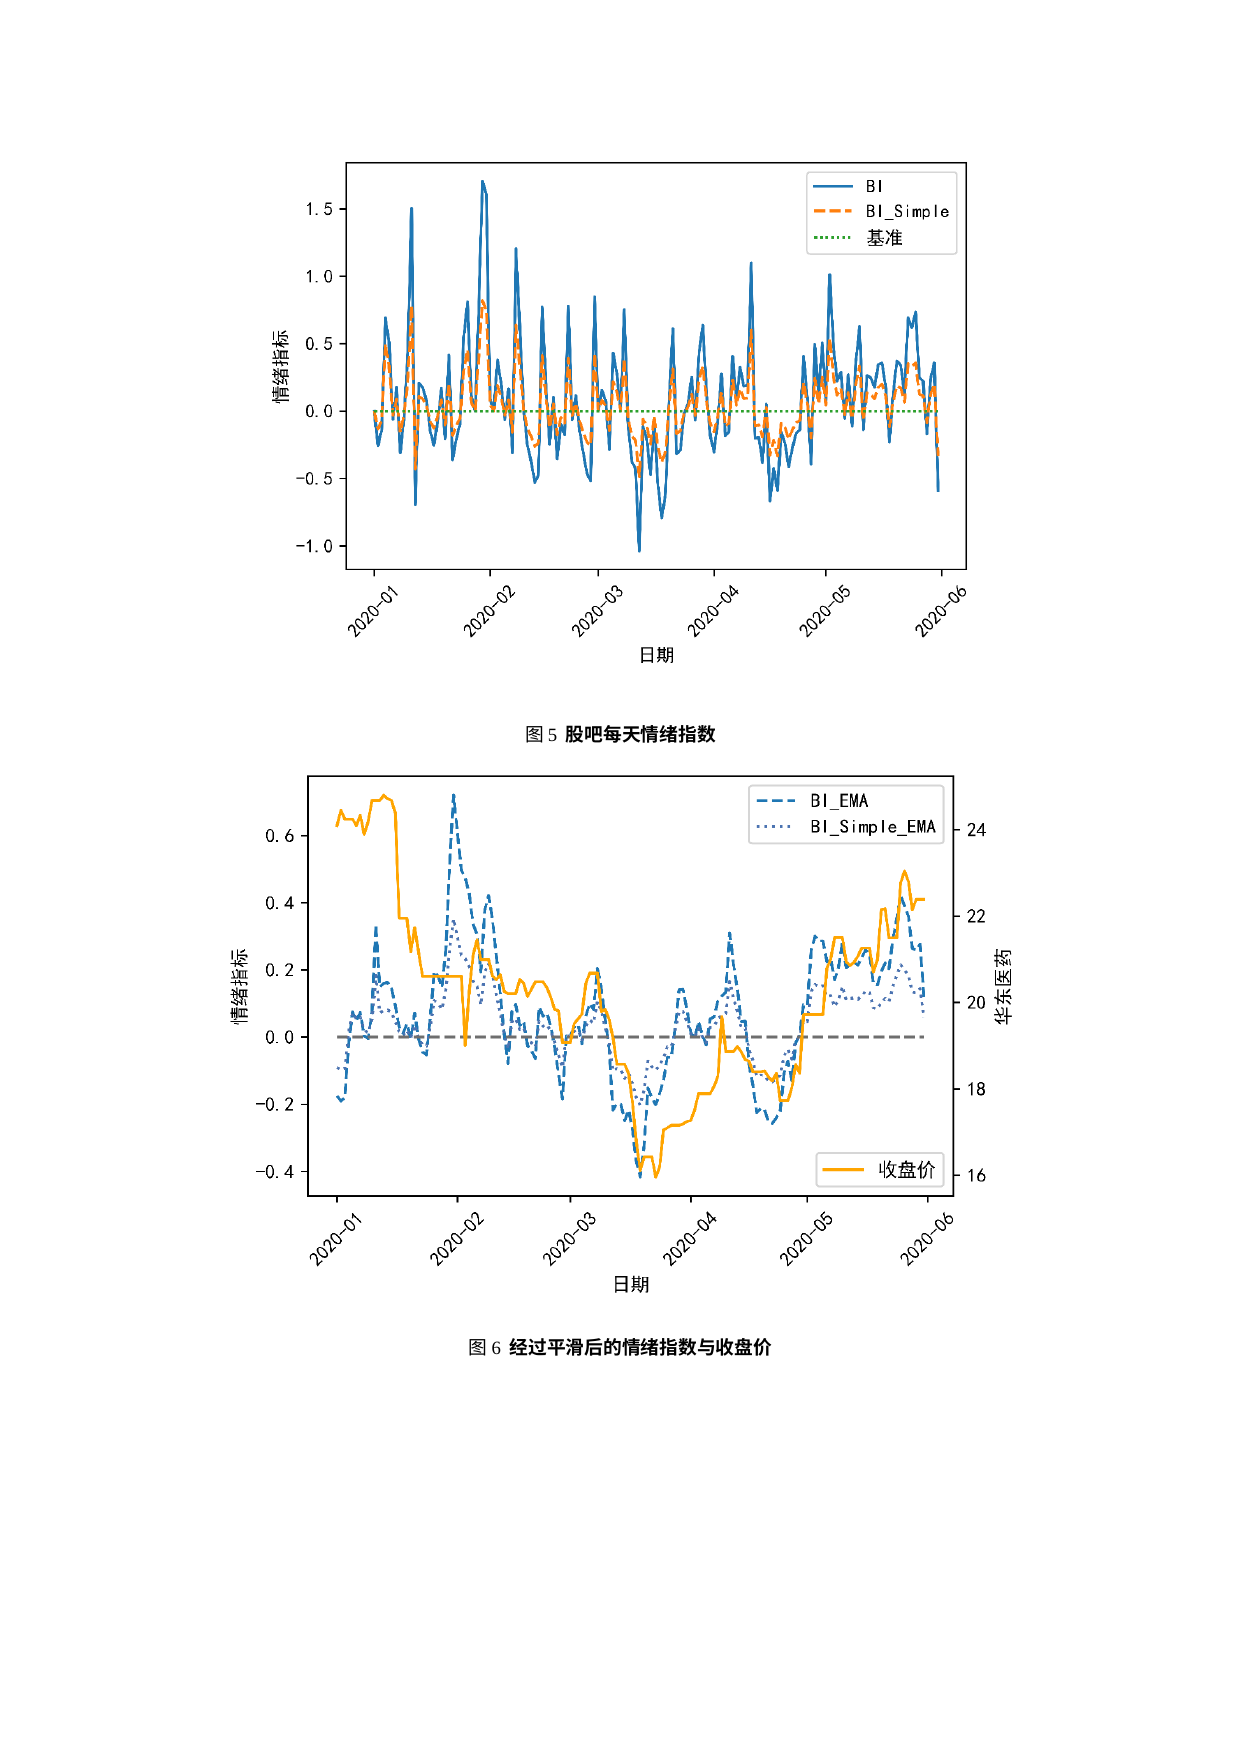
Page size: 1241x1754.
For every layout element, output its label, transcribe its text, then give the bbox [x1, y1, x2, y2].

picture [258, 150, 983, 677]
text 图 6 经过平滑后的情绪指数与收盘价 [187, 1330, 1053, 1362]
text 图 5 股吧每天情绪指数 [187, 717, 1053, 749]
picture [216, 762, 1025, 1307]
